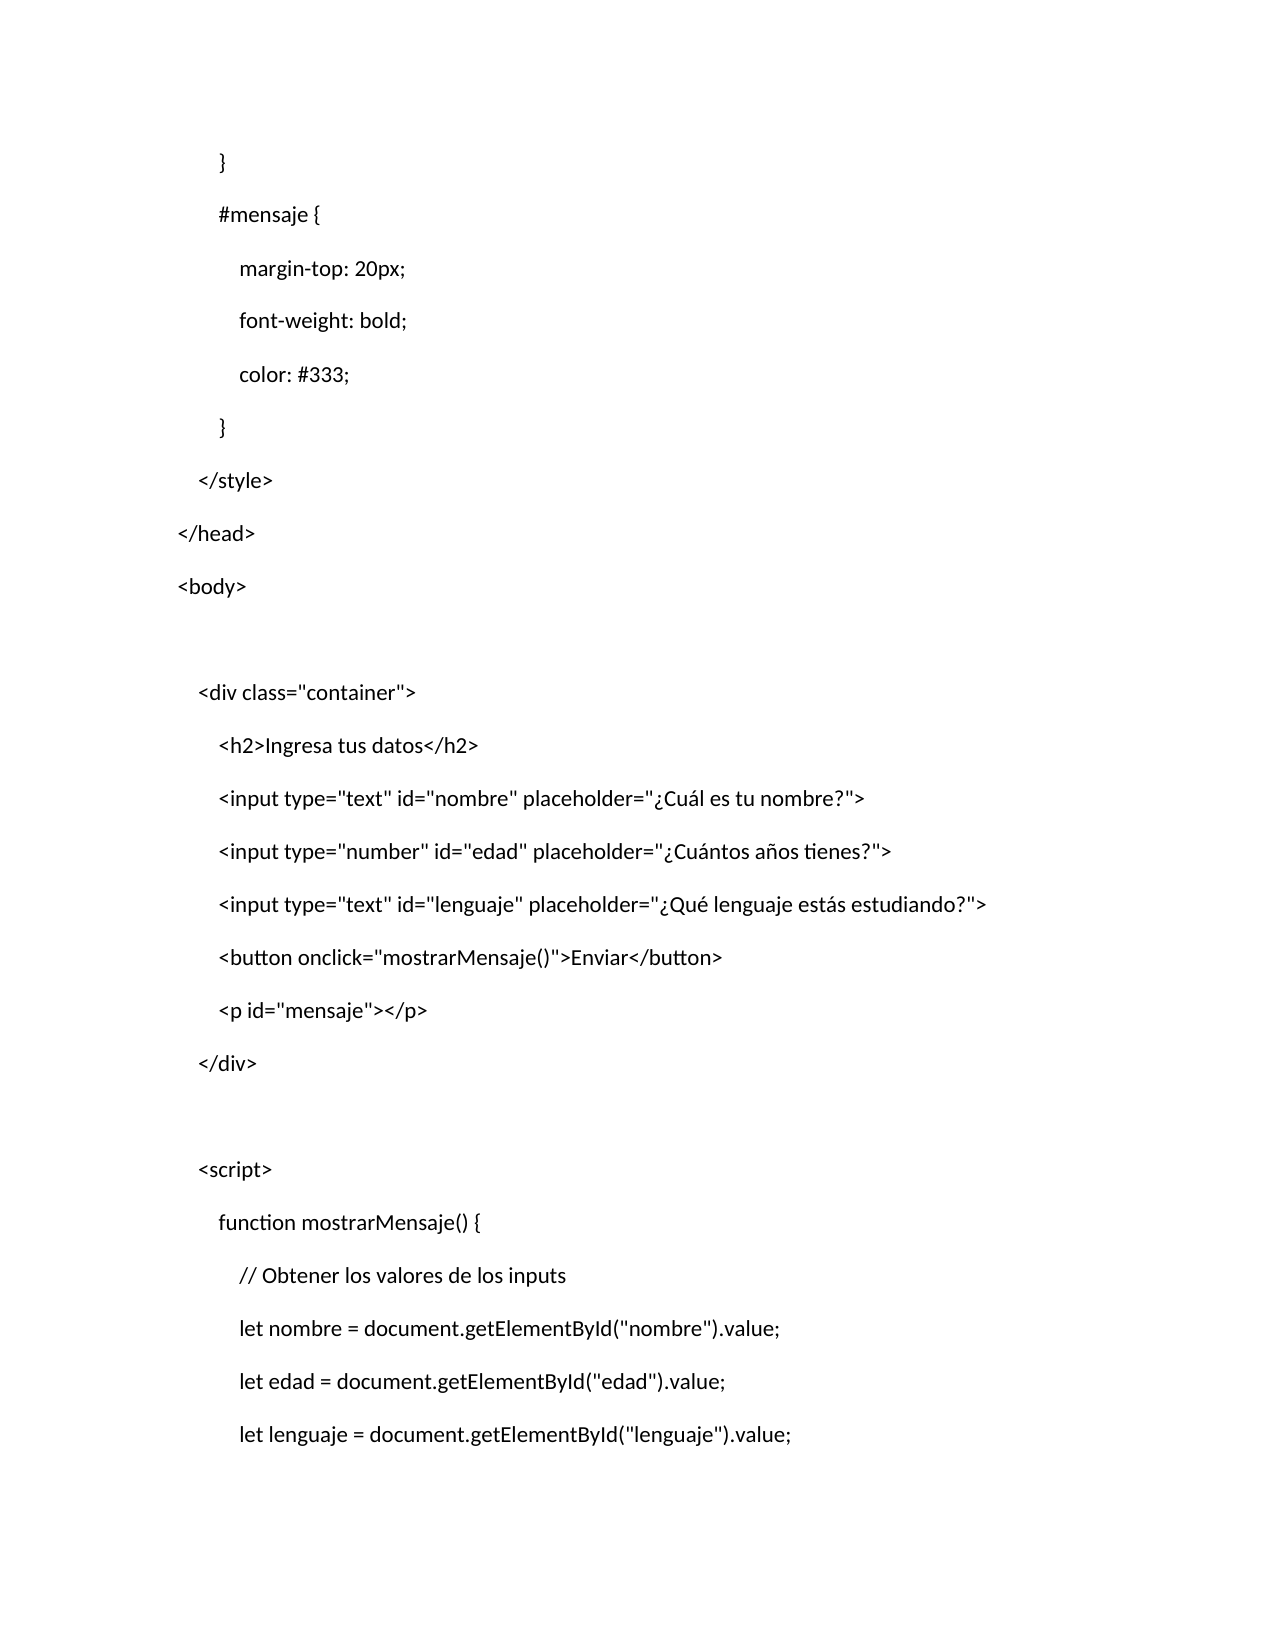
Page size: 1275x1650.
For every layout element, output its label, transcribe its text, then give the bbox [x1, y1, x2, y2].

text </style> [177, 466, 1098, 494]
text <h2>Ingresa tus datos</h2> [177, 731, 1098, 759]
text let lenguaje = document.getElementById("lenguaje").value; [177, 1420, 1098, 1448]
text margin-top: 20px; [177, 254, 1098, 282]
text <input type="text" id="lenguaje" placeholder="¿Qué lenguaje estás estudiando?"> [177, 890, 1098, 918]
text <div class="container"> [177, 678, 1098, 706]
text <input type="number" id="edad" placeholder="¿Cuántos años tienes?"> [177, 837, 1098, 865]
text <p id="mensaje"></p> [177, 996, 1098, 1024]
text } [177, 148, 1098, 176]
text <input type="text" id="nombre" placeholder="¿Cuál es tu nombre?"> [177, 784, 1098, 812]
text </div> [177, 1049, 1098, 1077]
text font-weight: bold; [177, 307, 1098, 335]
text let edad = document.getElementById("edad").value; [177, 1367, 1098, 1395]
text color: #333; [177, 360, 1098, 388]
text <body> [177, 572, 1098, 600]
text <button onclick="mostrarMensaje()">Enviar</button> [177, 943, 1098, 971]
text } [177, 413, 1098, 441]
text // Obtener los valores de los inputs [177, 1261, 1098, 1289]
text function mostrarMensaje() { [177, 1208, 1098, 1236]
text #mensaje { [177, 201, 1098, 229]
text let nombre = document.getElementById("nombre").value; [177, 1314, 1098, 1342]
text <script> [177, 1155, 1098, 1183]
text </head> [177, 519, 1098, 547]
